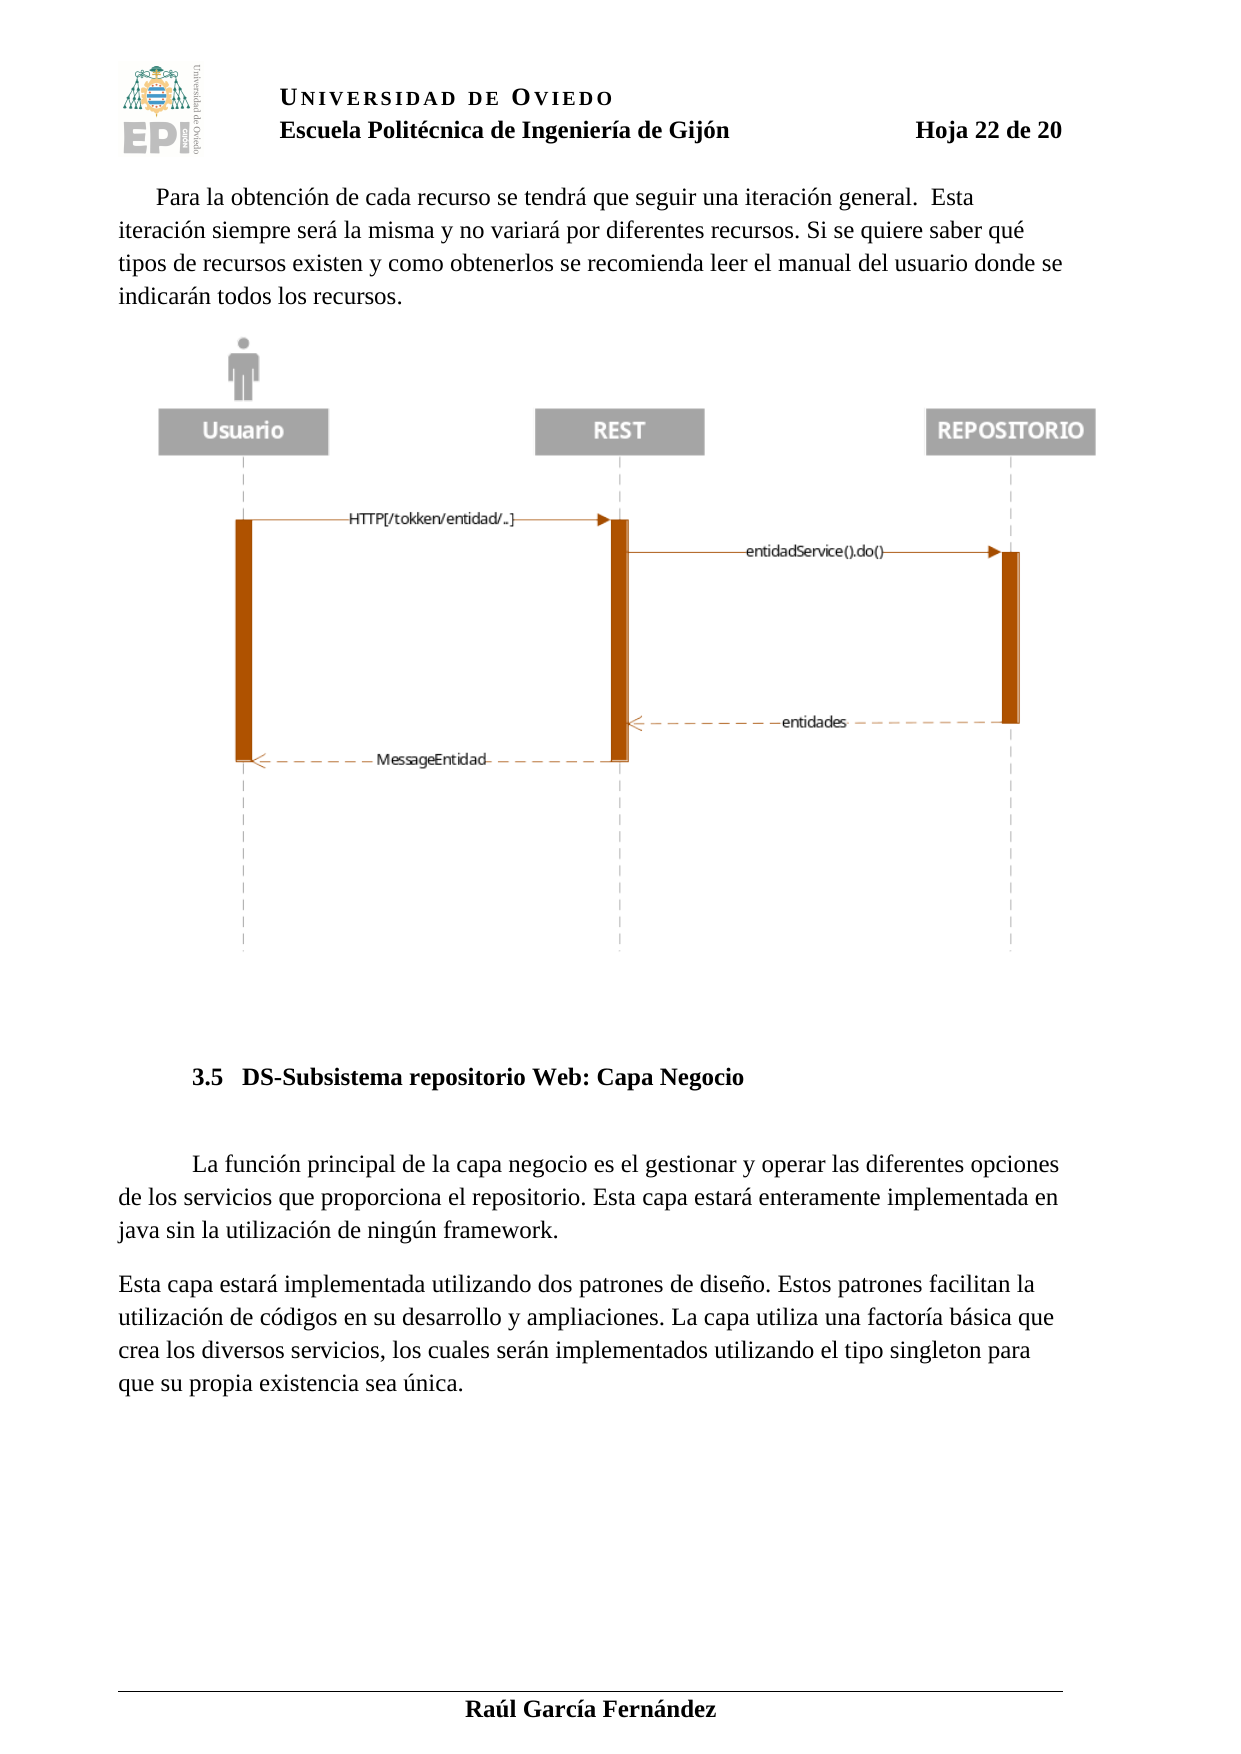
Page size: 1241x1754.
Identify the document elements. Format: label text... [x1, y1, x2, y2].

text La función principal de la capa negocio es el gestionar y operar las diferentes opciones de los servicios que proporciona el repositorio. Esta capa estará enteramente implementada en java sin la utilización de ningún framework. [118, 1149, 1063, 1244]
subtitle DS-Subsistema repositorio Web: Capa Negocio [192, 1062, 1063, 1091]
text Para la obtención de cada recurso se tendrá que seguir una iteración general. Esta iteración siempre será la misma y no variará por diferentes recursos. Si se quiere saber qué tipos de recursos existen y como obtenerlos se recomienda leer el manual del usuario donde se indicarán todos los recursos. [118, 182, 1063, 310]
picture [118, 61, 204, 157]
text Esta capa estará implementada utilizando dos patrones de diseño. Estos patrones facilitan la utilización de códigos en su desarrollo y ampliaciones. La capa utiliza una factoría básica que crea los diversos servicios, los cuales serán implementados utilizando el tipo singleton para que su propia existencia sea única. [118, 1269, 1063, 1397]
